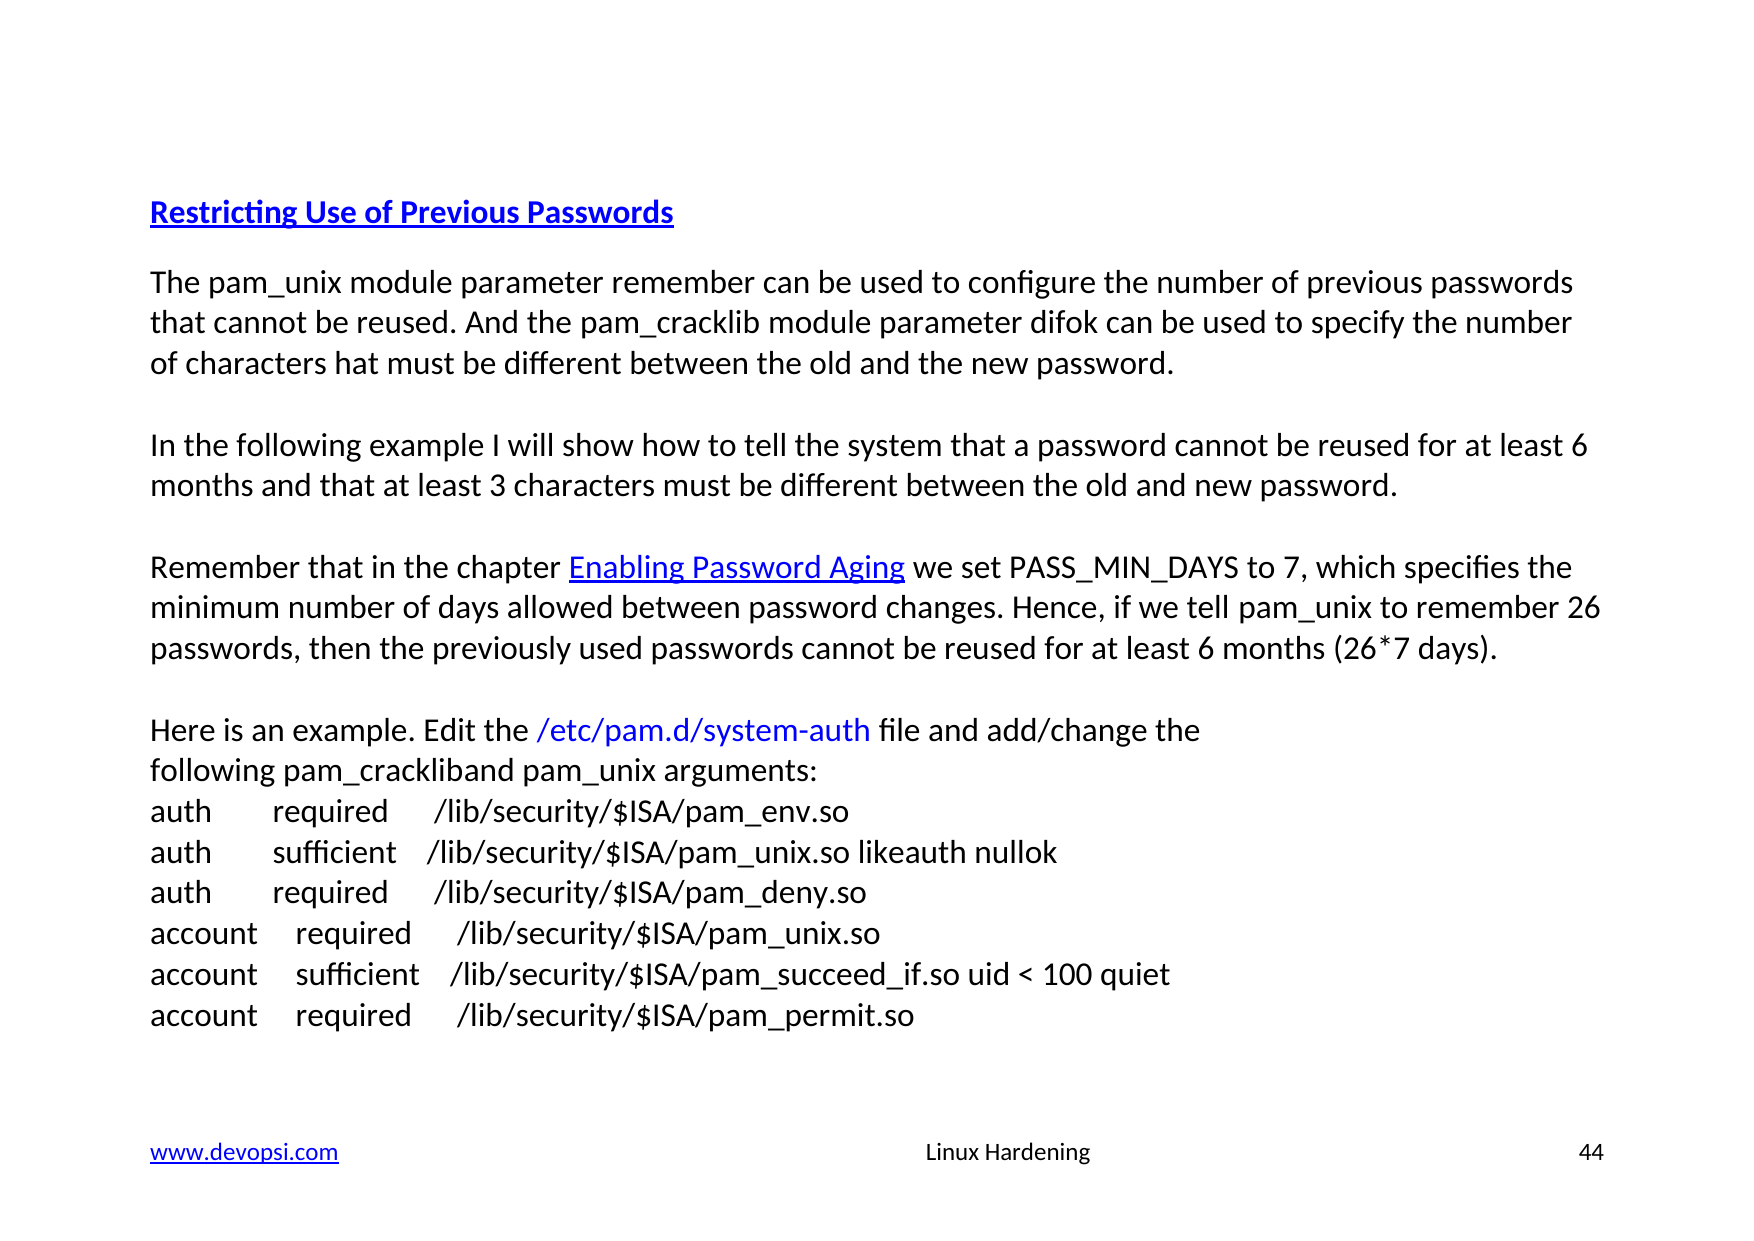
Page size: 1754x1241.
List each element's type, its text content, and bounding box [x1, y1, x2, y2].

text account required /lib/security/$ISA/pam_permit.so [150, 994, 1604, 1034]
text account required /lib/security/$ISA/pam_unix.so [150, 912, 1604, 953]
text The pam_unix module parameter remember can be used to configure the number of previous passwords that cannot be reused. And the pam_cracklib module parameter difok can be used to specify the number of characters hat must be different between the old and the new password. In the following example I will show how to tell the system that a password cannot be reused for at least 6 months and that at least 3 characters must be different between the old and new password. Remember that in the chapter Enabling Password Aging we set PASS_MIN_DAYS to 7, which specifies the minimum number of days allowed between password changes. Hence, if we tell pam_unix to remember 26 passwords, then the previously used passwords cannot be reused for at least 6 months (26*7 days). Here is an example. Edit the /etc/pam.d/system-auth file and add/change the following pam_crackliband pam_unix arguments: [150, 261, 1604, 790]
text Restricting Use of Previous Passwords [150, 150, 1604, 231]
text auth sufficient /lib/security/$ISA/pam_unix.so likeauth nullok [150, 831, 1604, 872]
text account sufficient /lib/security/$ISA/pam_succeed_if.so uid < 100 quiet [150, 953, 1604, 994]
text auth required /lib/security/$ISA/pam_deny.so [150, 872, 1604, 912]
text auth required /lib/security/$ISA/pam_env.so [150, 790, 1604, 831]
